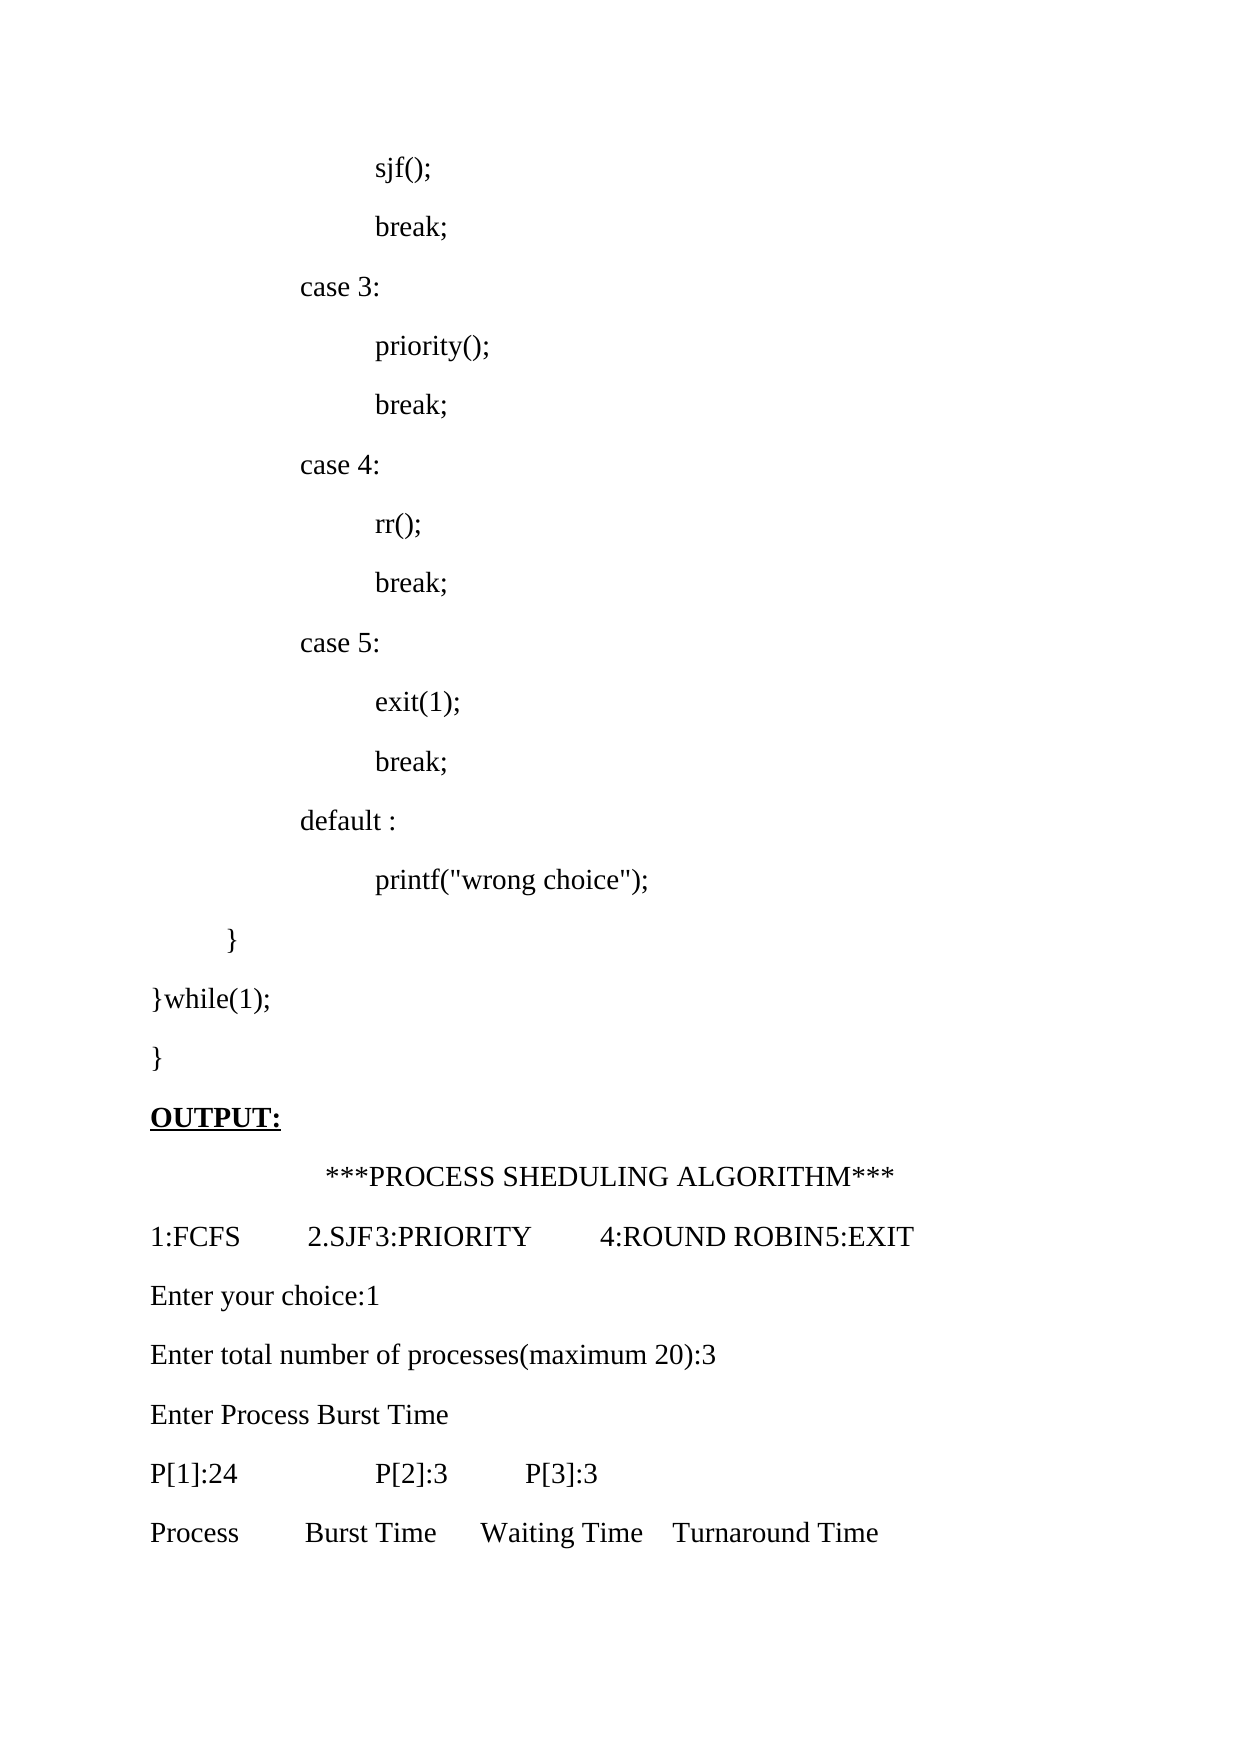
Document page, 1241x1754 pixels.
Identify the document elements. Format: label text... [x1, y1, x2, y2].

text 1:FCFS 2.SJF 3:PRIORITY 4:ROUND ROBIN 5:EXIT [150, 1219, 1090, 1252]
text } [150, 922, 1090, 955]
text case 3: [150, 269, 1090, 302]
text sjf(); [150, 150, 1090, 183]
text break; [150, 744, 1090, 777]
text Enter your choice:1 [150, 1278, 1090, 1312]
text Enter Process Burst Time [150, 1397, 1090, 1430]
text P[1]:24 P[2]:3 P[3]:3 [150, 1456, 1090, 1490]
text case 5: [150, 625, 1090, 658]
text rr(); [150, 506, 1090, 540]
text Process Burst Time Waiting Time Turnaround Time [150, 1516, 1090, 1549]
text exit(1); [150, 684, 1090, 718]
text OUTPUT: [150, 1100, 1090, 1133]
text break; [150, 387, 1090, 421]
text Enter total number of processes(maximum 20):3 [150, 1337, 1090, 1371]
text }while(1); [150, 981, 1090, 1015]
text break; [150, 566, 1090, 599]
text priority(); [150, 328, 1090, 362]
text } [150, 1041, 1090, 1074]
text default : [150, 803, 1090, 837]
text case 4: [150, 447, 1090, 480]
text ***PROCESS SHEDULING ALGORITHM*** [150, 1159, 1090, 1193]
text break; [150, 209, 1090, 243]
text printf("wrong choice"); [150, 862, 1090, 896]
